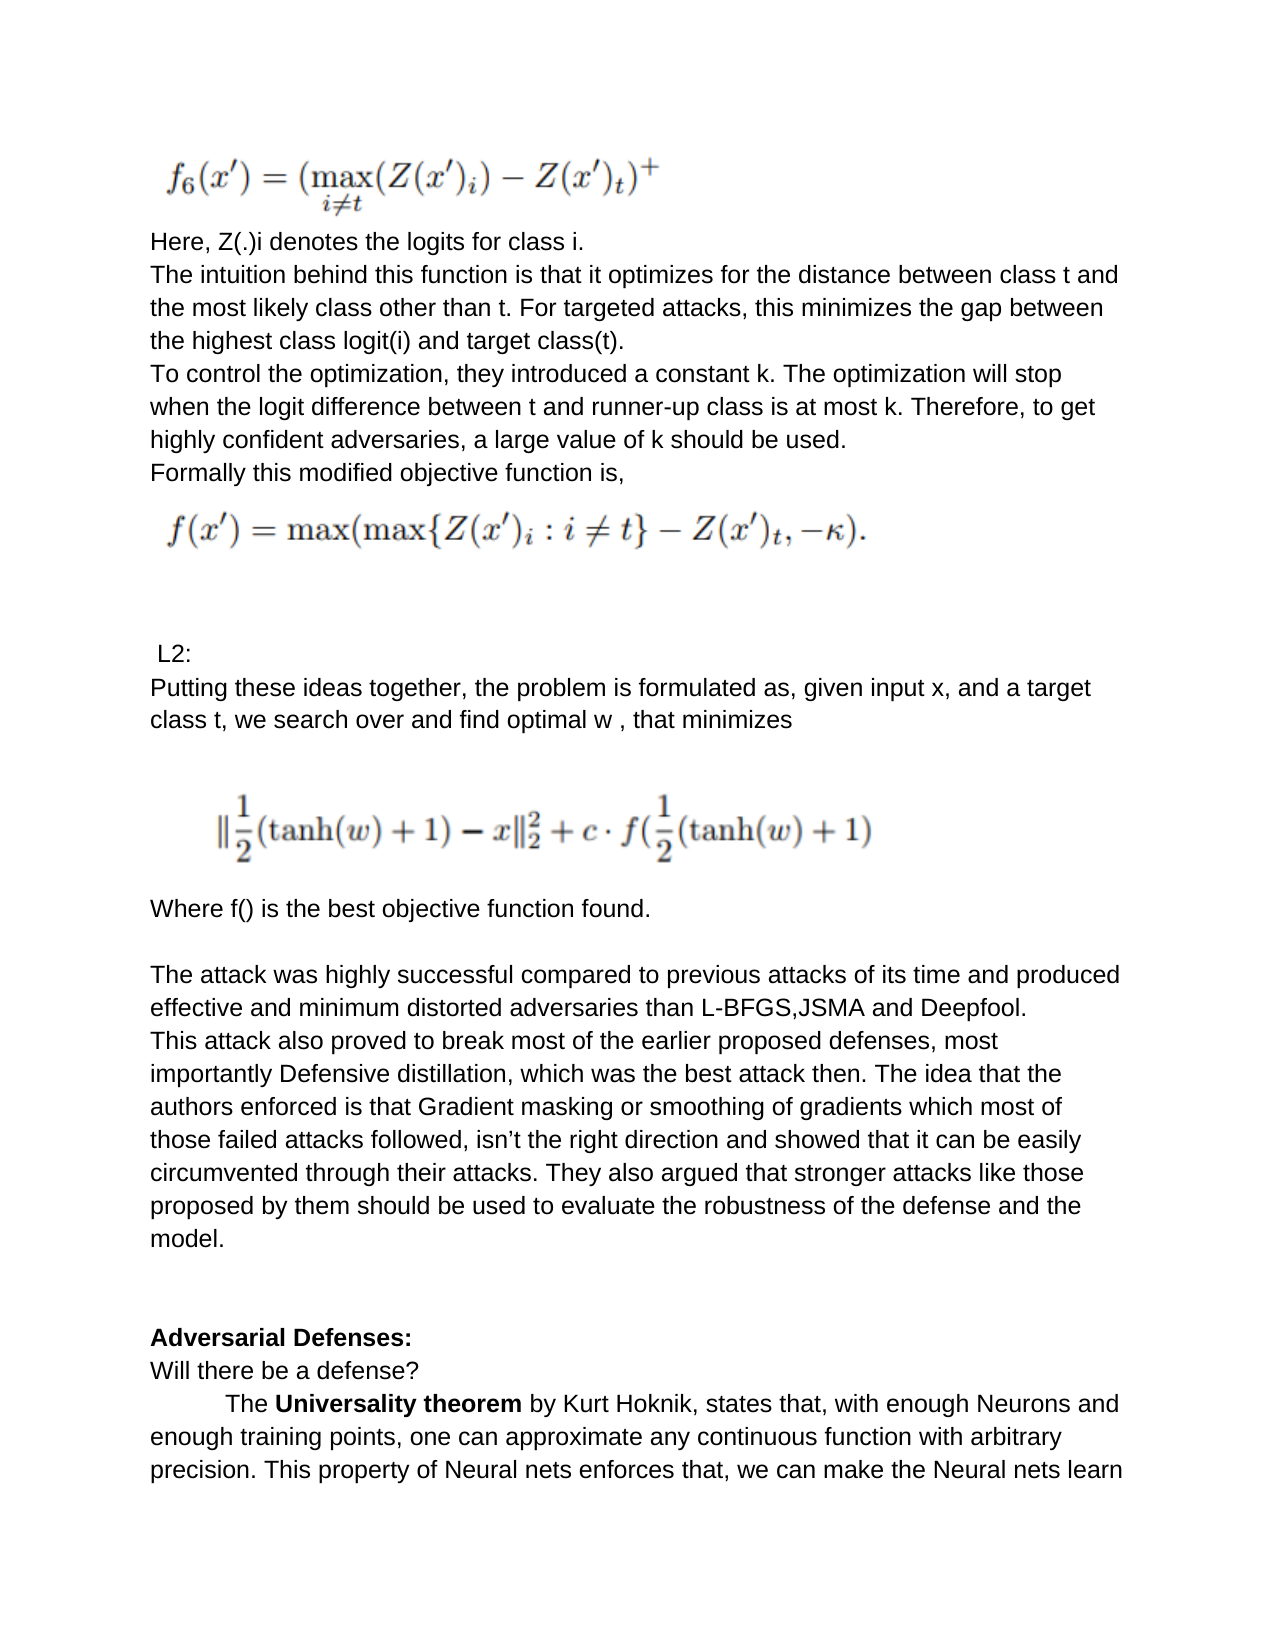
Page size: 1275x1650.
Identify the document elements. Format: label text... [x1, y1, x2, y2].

text Putting these ideas together, the problem is formulated as, given input x, and a target class t, we search over and find optimal w , that minimizes [150, 672, 1125, 734]
text To control the optimization, they introduced a constant k. The optimization will stop when the logit difference between t and runner-up class is at most k. Therefore, to get highly confident adversaries, a large value of k should be used. [150, 359, 1125, 454]
text The intuition behind this function is that it optimizes for the distance between class t and the most likely class other than t. For targeted attacks, this minimizes the gap between the highest class logit(i) and target class(t). [150, 260, 1125, 355]
text Where f() is the best objective function found. [150, 894, 1125, 923]
text Formally this modified objective function is, [150, 458, 1125, 487]
text Adversarial Defenses: [150, 1323, 1125, 1352]
picture [150, 491, 886, 570]
text The attack was highly successful compared to previous attacks of its time and produced effective and minimum distorted adversaries than L-BFGS,JSMA and Deepfool. [150, 960, 1125, 1022]
text Here, Z(.)i denotes the logits for class i. [150, 227, 1125, 256]
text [150, 1389, 1125, 1484]
text Will there be a defense? [150, 1356, 1125, 1385]
text This attack also proved to break most of the earlier proposed defenses, most importantly Defensive distillation, which was the best attack then. The idea that the authors enforced is that Gradient masking or smoothing of gradients which most of those failed attacks followed, isn’t the right direction and showed that it can be easily circumvented through their attacks. They also argued that stronger attacks like those proposed by them should be used to evaluate the robustness of the defense and the model. [150, 1026, 1125, 1253]
text L2: [150, 639, 1125, 668]
picture [150, 738, 1001, 891]
picture [150, 150, 697, 224]
